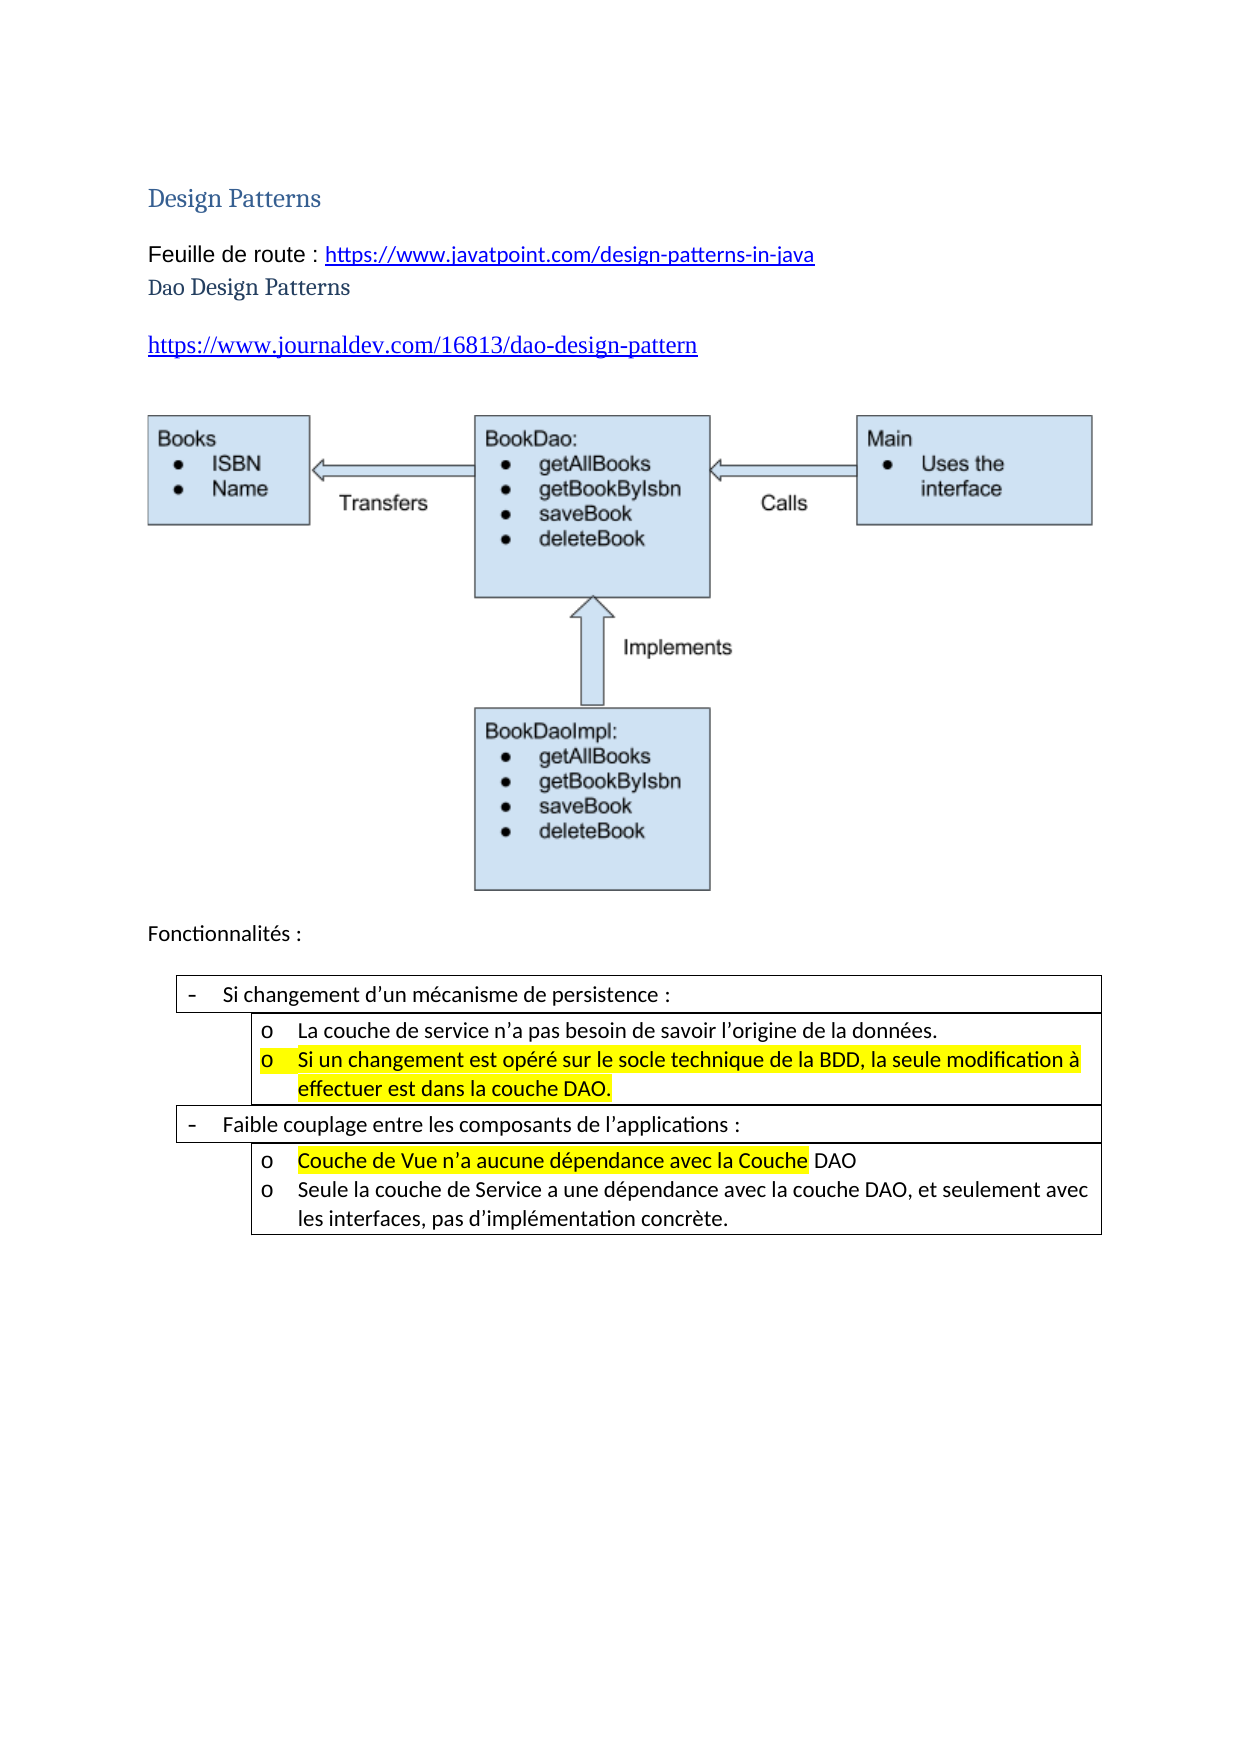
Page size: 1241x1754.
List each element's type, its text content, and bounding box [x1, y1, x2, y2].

list Seule la couche de Service a une dépendance avec la couche DAO, et seulement avec les interfaces, pas d’implémentation concrète. [252, 1172, 1101, 1234]
text Fonctionnalités : [148, 919, 1093, 947]
text Feuille de route : https://www.javatpoint.com/design-patterns-in-java [148, 240, 1093, 268]
list La couche de service n’a pas besoin de savoir l’origine de la données. [252, 1014, 1101, 1042]
list Si un changement est opéré sur le socle technique de la BDD, la seule modification à effectuer est dans la couche DAO. [252, 1042, 1101, 1104]
picture [147, 415, 1093, 891]
list Si changement d’un mécanisme de persistence : [177, 976, 1101, 1012]
list Faible couplage entre les composants de l’applications : [177, 1106, 1101, 1142]
text https://www.journaldev.com/16813/dao-design-pattern [148, 330, 1093, 359]
list Couche de Vue n’a aucune dépendance avec la Couche DAO [252, 1144, 1101, 1172]
subtitle Design Patterns [148, 183, 1093, 214]
subtitle Dao Design Patterns [148, 273, 1093, 301]
